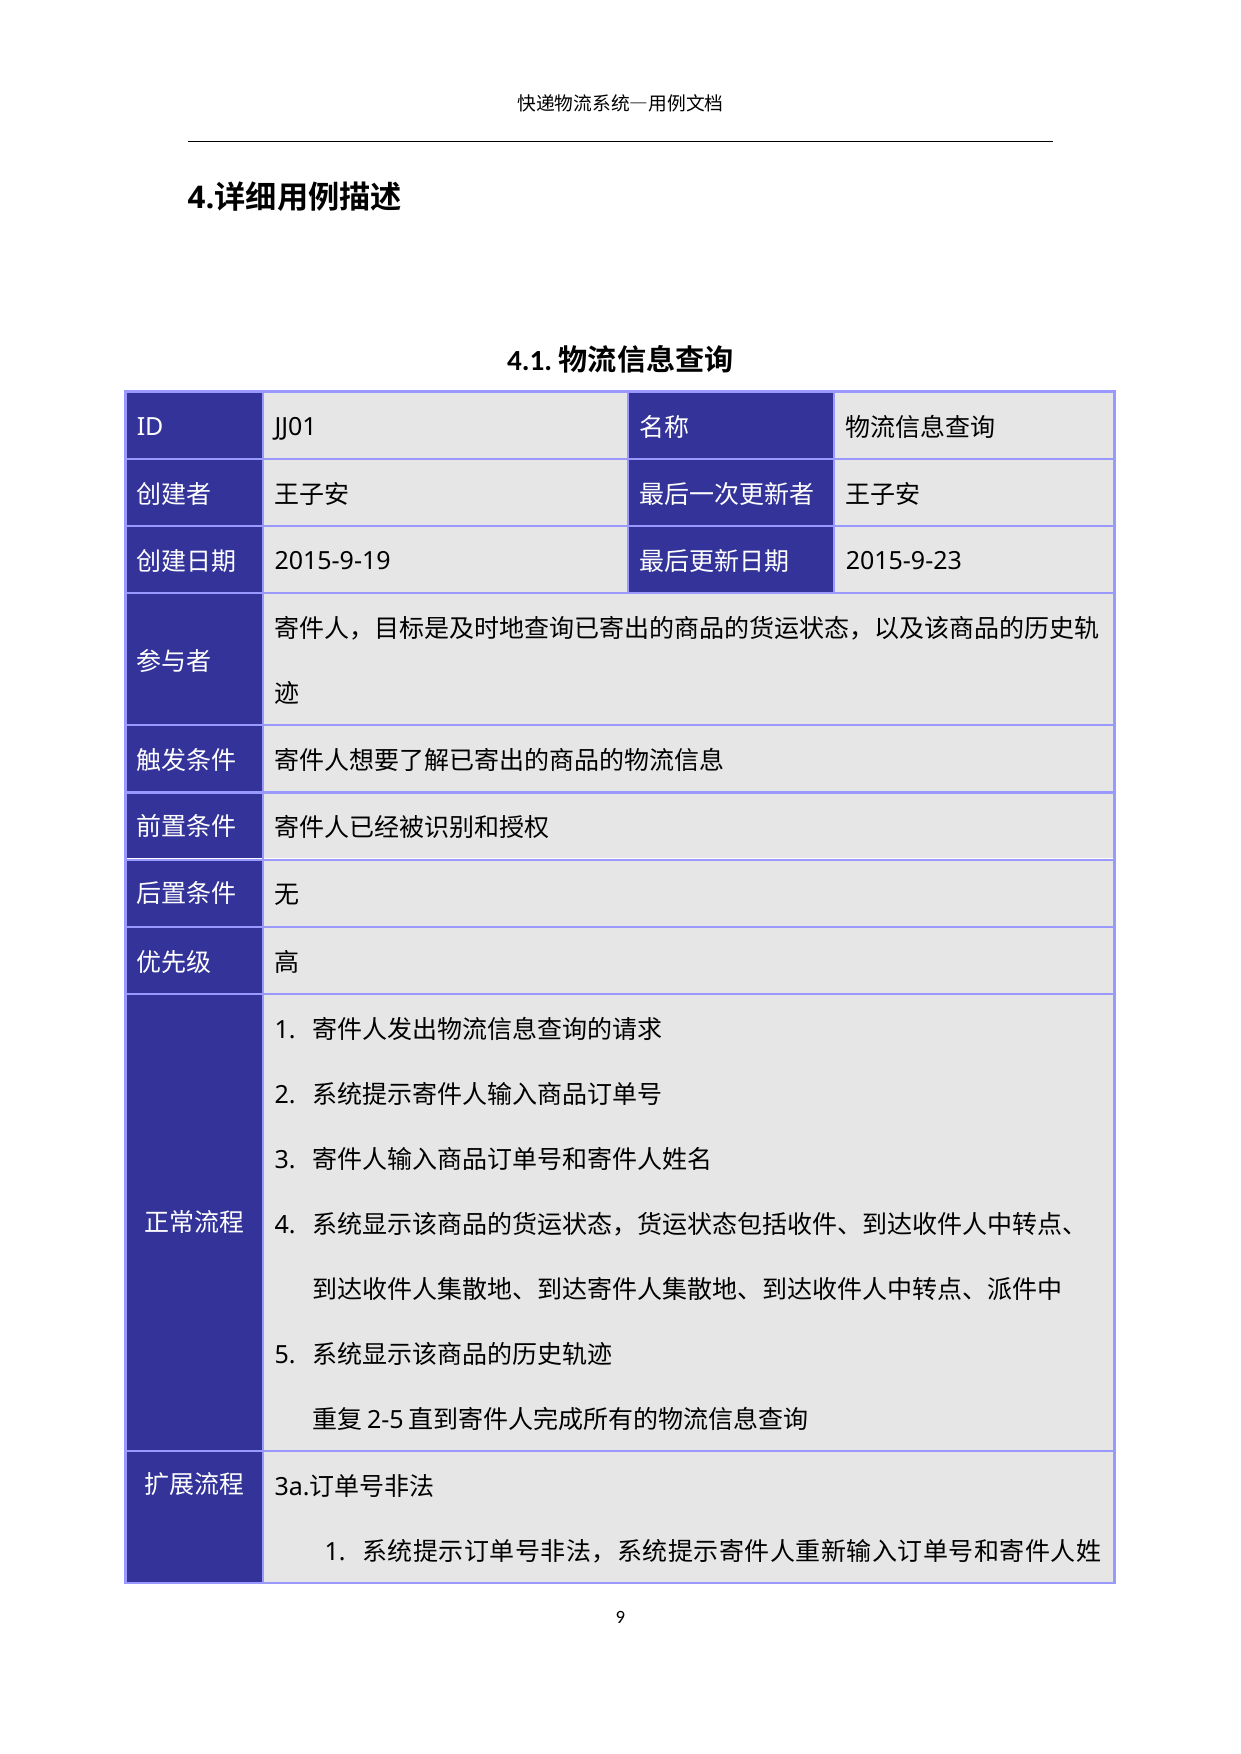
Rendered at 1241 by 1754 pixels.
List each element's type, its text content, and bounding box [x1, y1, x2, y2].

table_cell 寄件人已经被识别和授权 [264, 794, 1113, 858]
table_cell 寄件人发出物流信息查询的请求 系统提示寄件人输入商品订单号 寄件人输入商品订单号和寄件人姓名 系统显示该商品的货运状态，货运状态包括收件、到达收件人中转点、到达收件人集散地、到达寄件人集散地、到达收件人中转点、派件中 系统显示该商品的历史轨迹 重复2-5直到寄件人完成所有的物流信息查询 [264, 995, 1113, 1450]
table_cell 创建者 [127, 460, 262, 525]
table_cell 王子安 [835, 460, 1113, 525]
table_cell 正常流程 [127, 995, 262, 1450]
table_cell 参与者 [127, 594, 262, 724]
table_header 物流信息查询 [835, 393, 1113, 458]
table_cell 寄件人，目标是及时地查询已寄出的商品的货运状态，以及该商品的历史轨迹 [264, 594, 1113, 724]
table_cell 最后更新日期 [629, 527, 833, 592]
table_cell 2015-9-19 [264, 527, 627, 592]
table_header ID [127, 393, 262, 458]
table_cell 王子安 [264, 460, 627, 525]
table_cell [264, 1452, 1113, 1582]
table_header 名称 [629, 393, 833, 458]
table_cell 优先级 [127, 928, 262, 993]
table_cell 最后一次更新者 [629, 460, 833, 525]
table_cell 后置条件 [127, 861, 262, 926]
subtitle 4.详细用例描述 [187, 162, 1053, 227]
table_cell 无 [264, 861, 1113, 926]
table_cell 前置条件 [127, 794, 262, 858]
text 4.1. 物流信息查询 [187, 325, 1053, 390]
table_cell 2015-9-23 [835, 527, 1113, 592]
table_cell 创建日期 [127, 527, 262, 592]
table_header JJ01 [264, 393, 627, 458]
table_cell 触发条件 [127, 726, 262, 791]
table_cell 扩展流程 [127, 1452, 262, 1582]
table_cell 寄件人想要了解已寄出的商品的物流信息 [264, 726, 1113, 791]
table_cell 高 [264, 928, 1113, 993]
